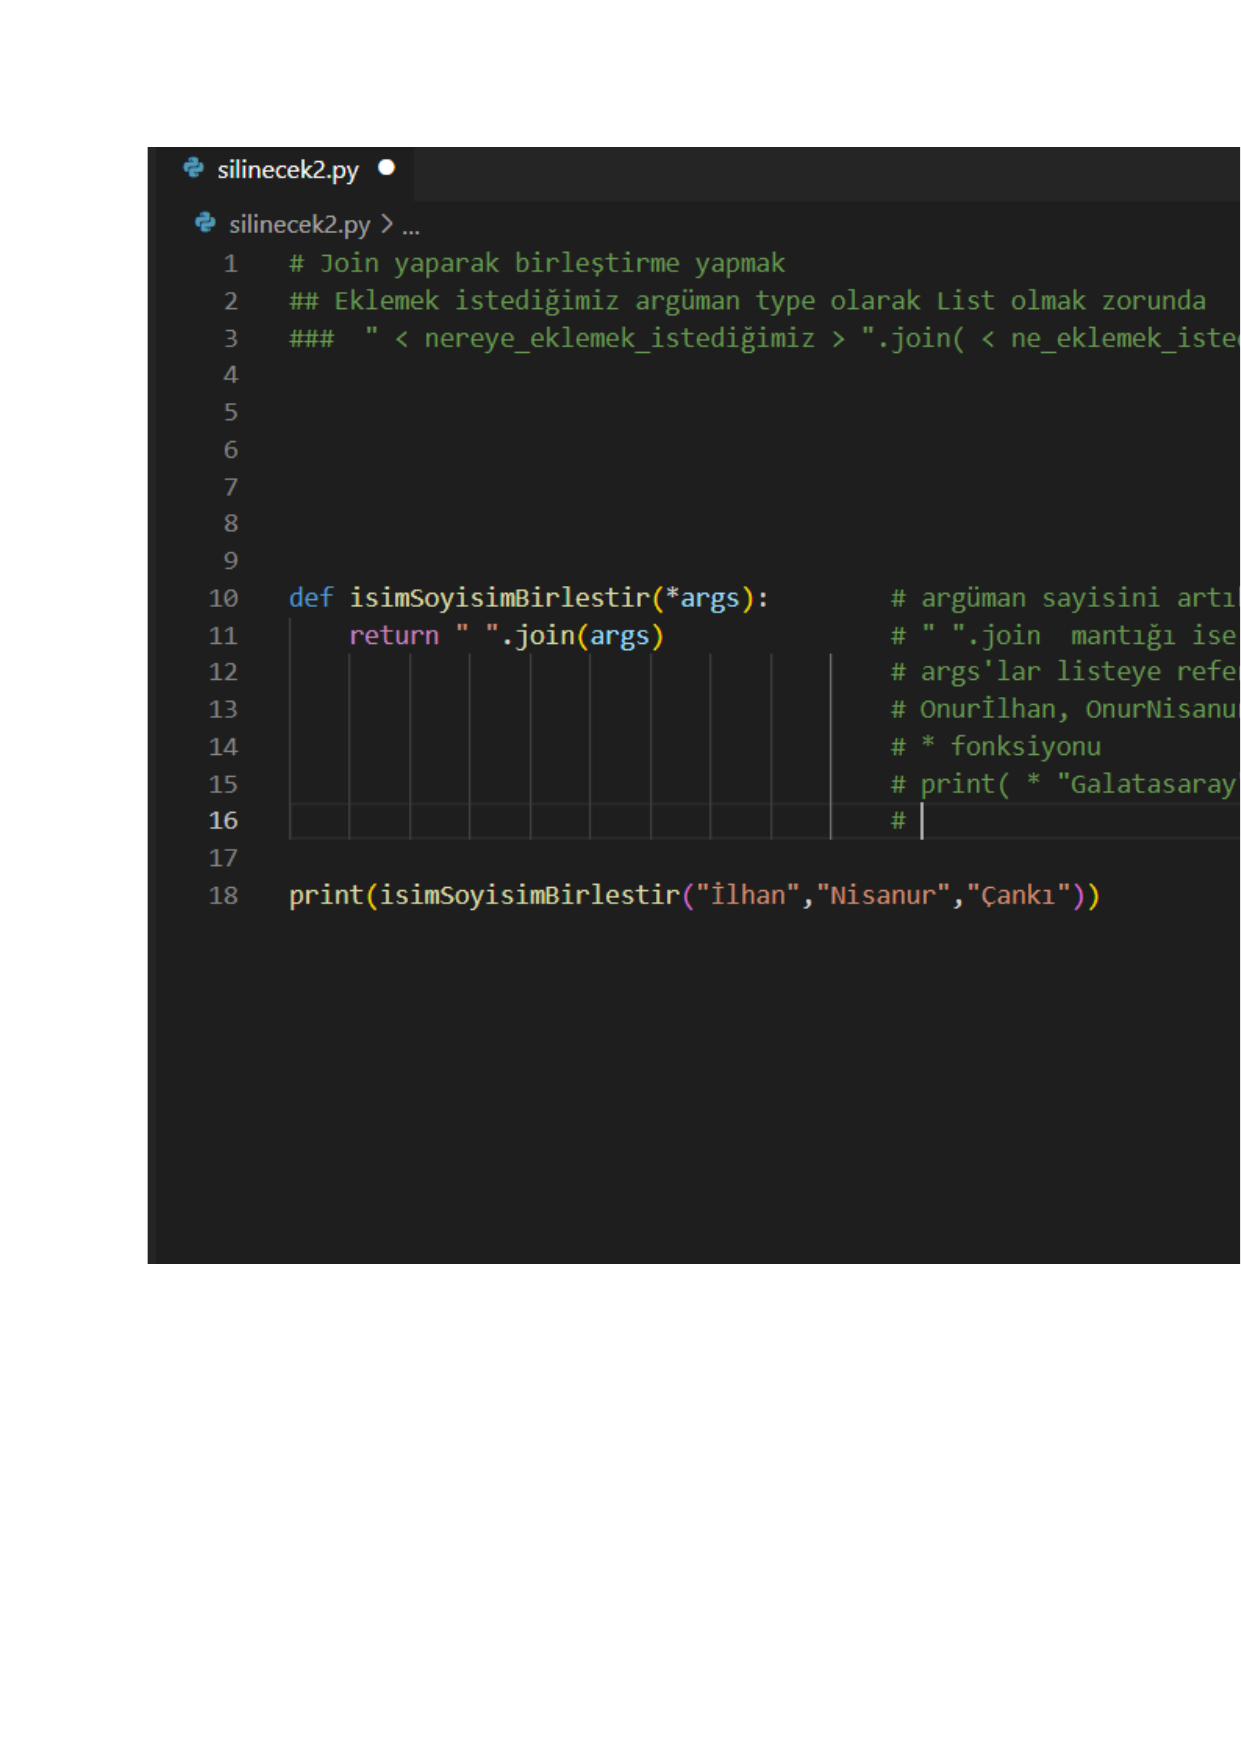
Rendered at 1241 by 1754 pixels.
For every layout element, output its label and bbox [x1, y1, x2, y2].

picture [147, 147, 1241, 1264]
